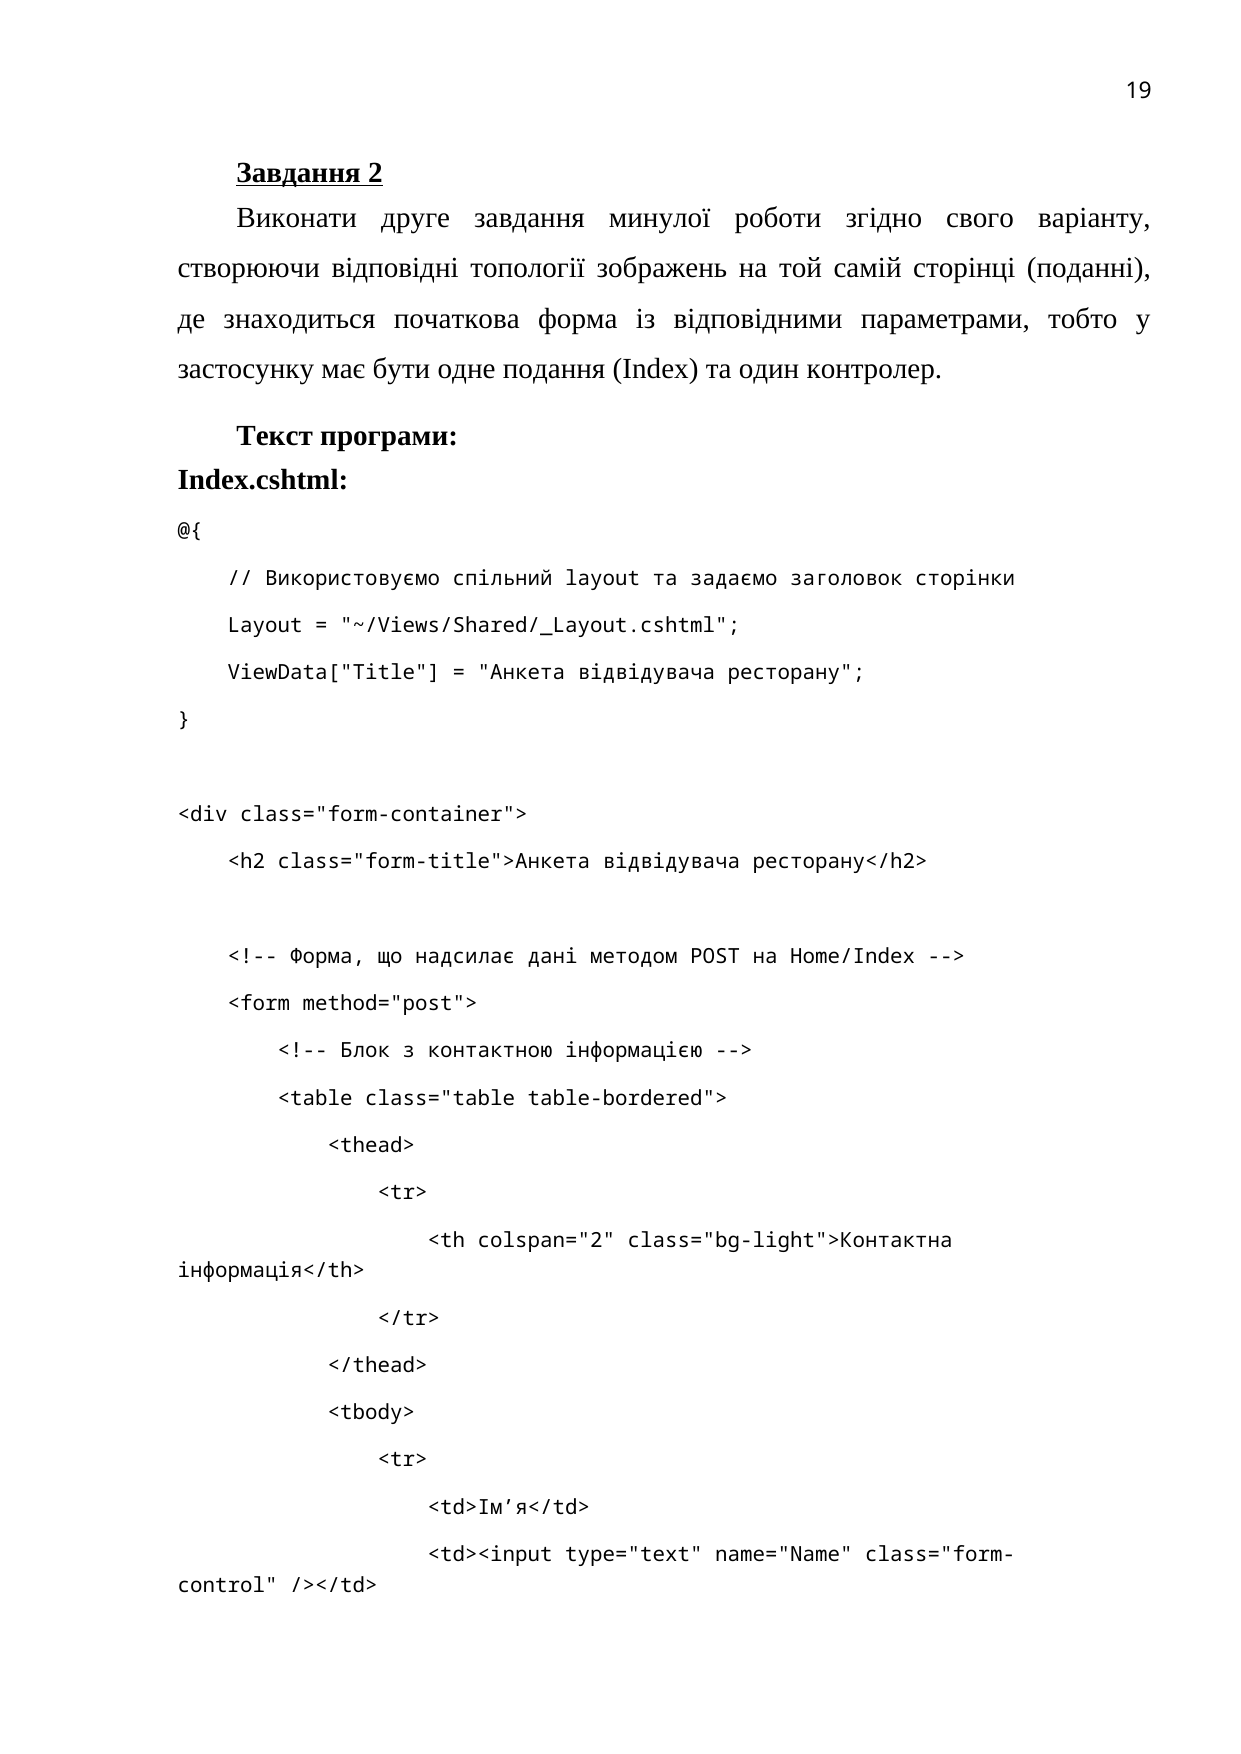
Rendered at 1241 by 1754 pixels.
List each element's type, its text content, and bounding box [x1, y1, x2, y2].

text <form method="post"> [177, 988, 1152, 1017]
text <!-- Форма, що надсилає дані методом POST на Home/Index --> [177, 941, 1152, 969]
text <th colspan="2" class="bg-light">Контактна інформація</th> [177, 1225, 1152, 1284]
text // Використовуємо спільний layout та задаємо заголовок сторінки [177, 563, 1152, 591]
text <div class="form-container"> [177, 799, 1152, 827]
text Index.cshtml: [177, 462, 1152, 496]
text <td><input type="text" name="Name" class="form-control" /></td> [177, 1539, 1152, 1598]
text Виконати друге завдання минулої роботи згідно свого варіанту, створюючи відповідні топології зображень на той самій сторінці (поданні), де знаходиться початкова форма із відповідними параметрами, тобто у застосунку має бути одне подання (Index) та один контролер. [177, 200, 1152, 384]
subtitle Завдання 2 [177, 156, 1152, 189]
text </tr> [177, 1303, 1152, 1331]
text <td>Ім’я</td> [177, 1492, 1152, 1520]
subtitle Текст програми: [177, 418, 1152, 452]
text Layout = "~/Views/Shared/_Layout.cshtml"; [177, 610, 1152, 638]
text <tr> [177, 1444, 1152, 1473]
text ViewData["Title"] = "Анкета відвідувача ресторану"; [177, 657, 1152, 686]
text <h2 class="form-title">Анкета відвідувача ресторану</h2> [177, 846, 1152, 875]
text <tbody> [177, 1397, 1152, 1426]
text <!-- Блок з контактною інформацією --> [177, 1036, 1152, 1064]
text @{ [177, 515, 1152, 544]
text } [177, 704, 1152, 733]
text <thead> [177, 1130, 1152, 1158]
text </thead> [177, 1350, 1152, 1378]
text <table class="table table-bordered"> [177, 1083, 1152, 1111]
text <tr> [177, 1177, 1152, 1206]
